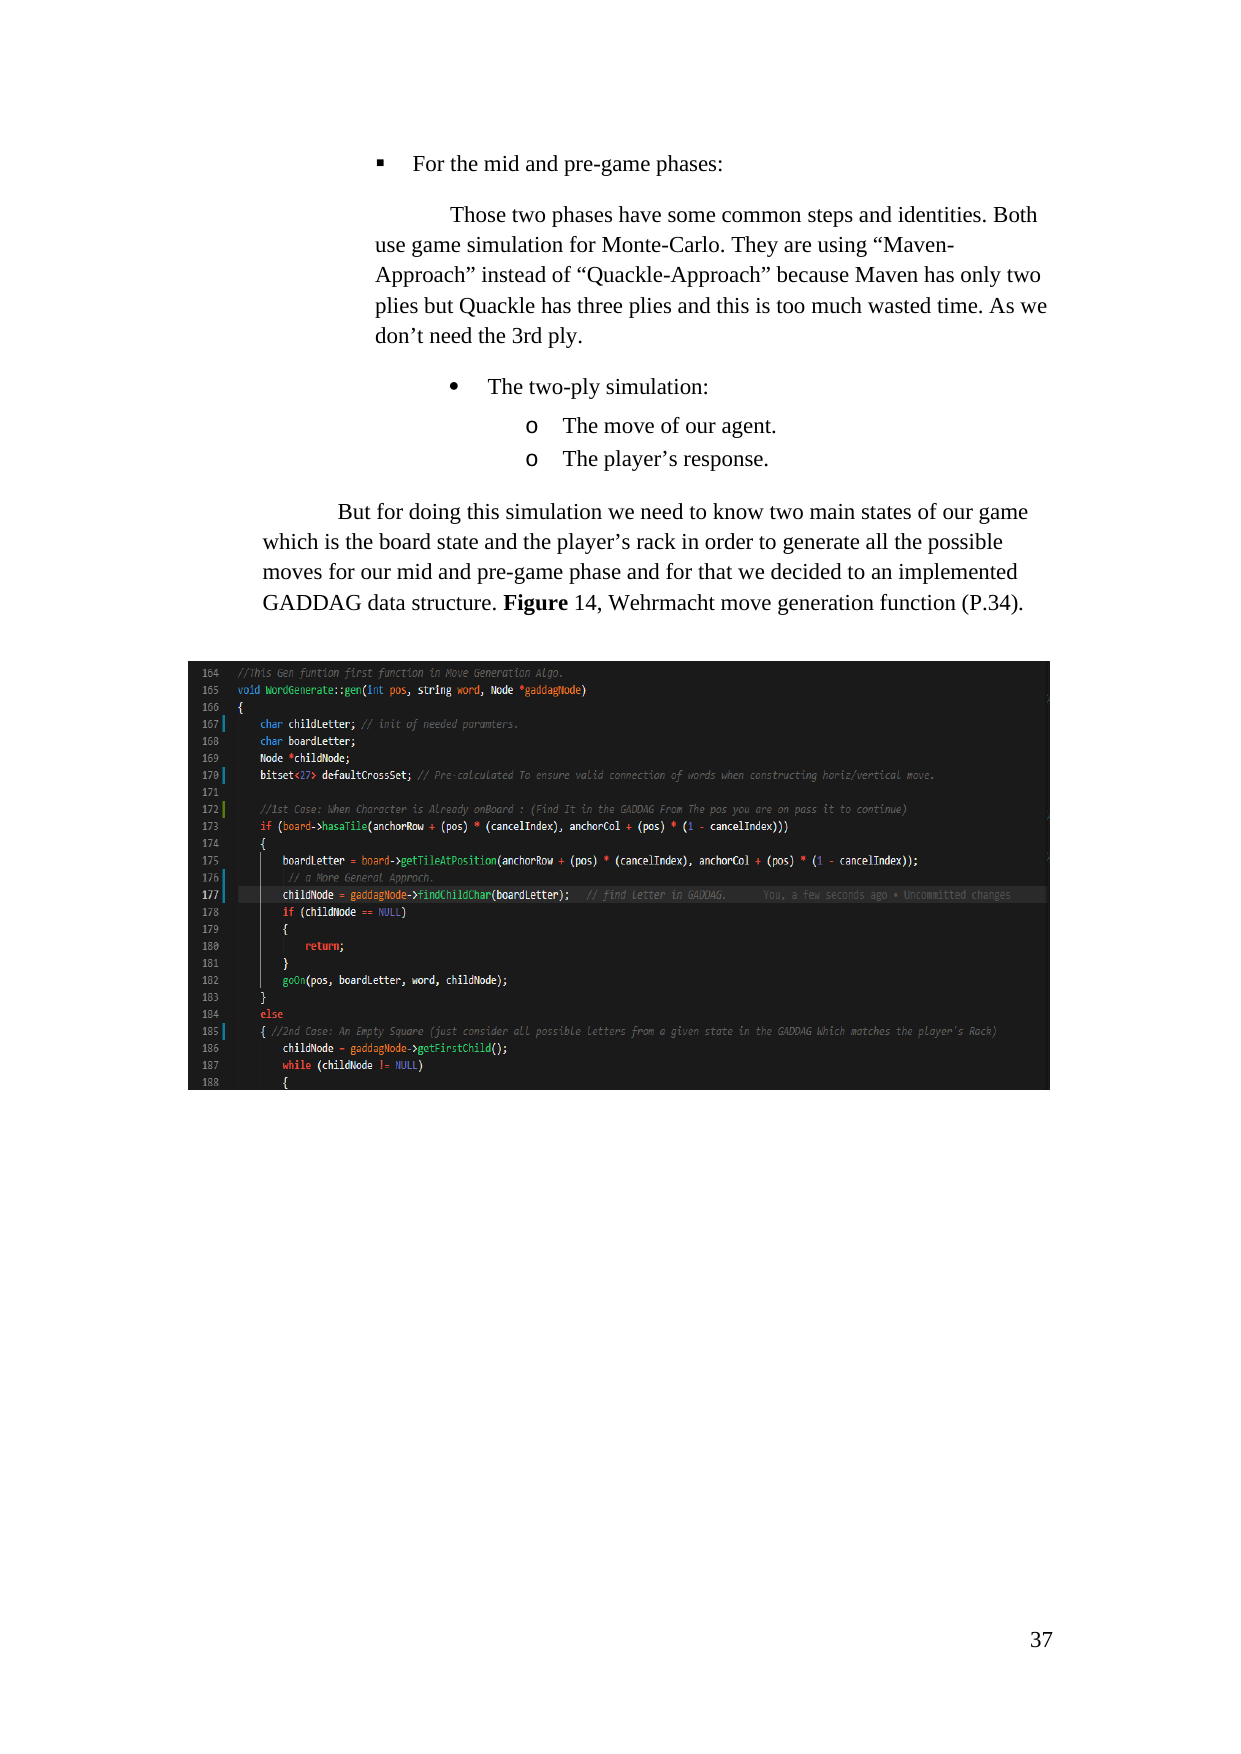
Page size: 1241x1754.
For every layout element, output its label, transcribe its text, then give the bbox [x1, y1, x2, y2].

list For the mid and pre-game phases: [375, 150, 1053, 176]
list The player’s response. [525, 445, 1053, 473]
picture [187, 661, 1050, 1089]
text But for doing this simulation we need to know two main states of our game which is the board state and the player’s rack in order to generate all the possible moves for our mid and pre-game phase and for that we decided to an implemented GADDAG data structure. Figure 14, Wehrmacht move generation function (P.34). [262, 498, 1053, 615]
text Those two phases have some common steps and identities. Both use game simulation for Monte-Carlo. They are using “Maven-Approach” instead of “Quackle-Approach” because Maven has only two plies but Quackle has three plies and this is too much wasted time. As we don’t need the 3rd ply. [375, 201, 1053, 348]
list The two-ply simulation: [450, 373, 1053, 399]
list The move of our agent. [525, 412, 1053, 441]
